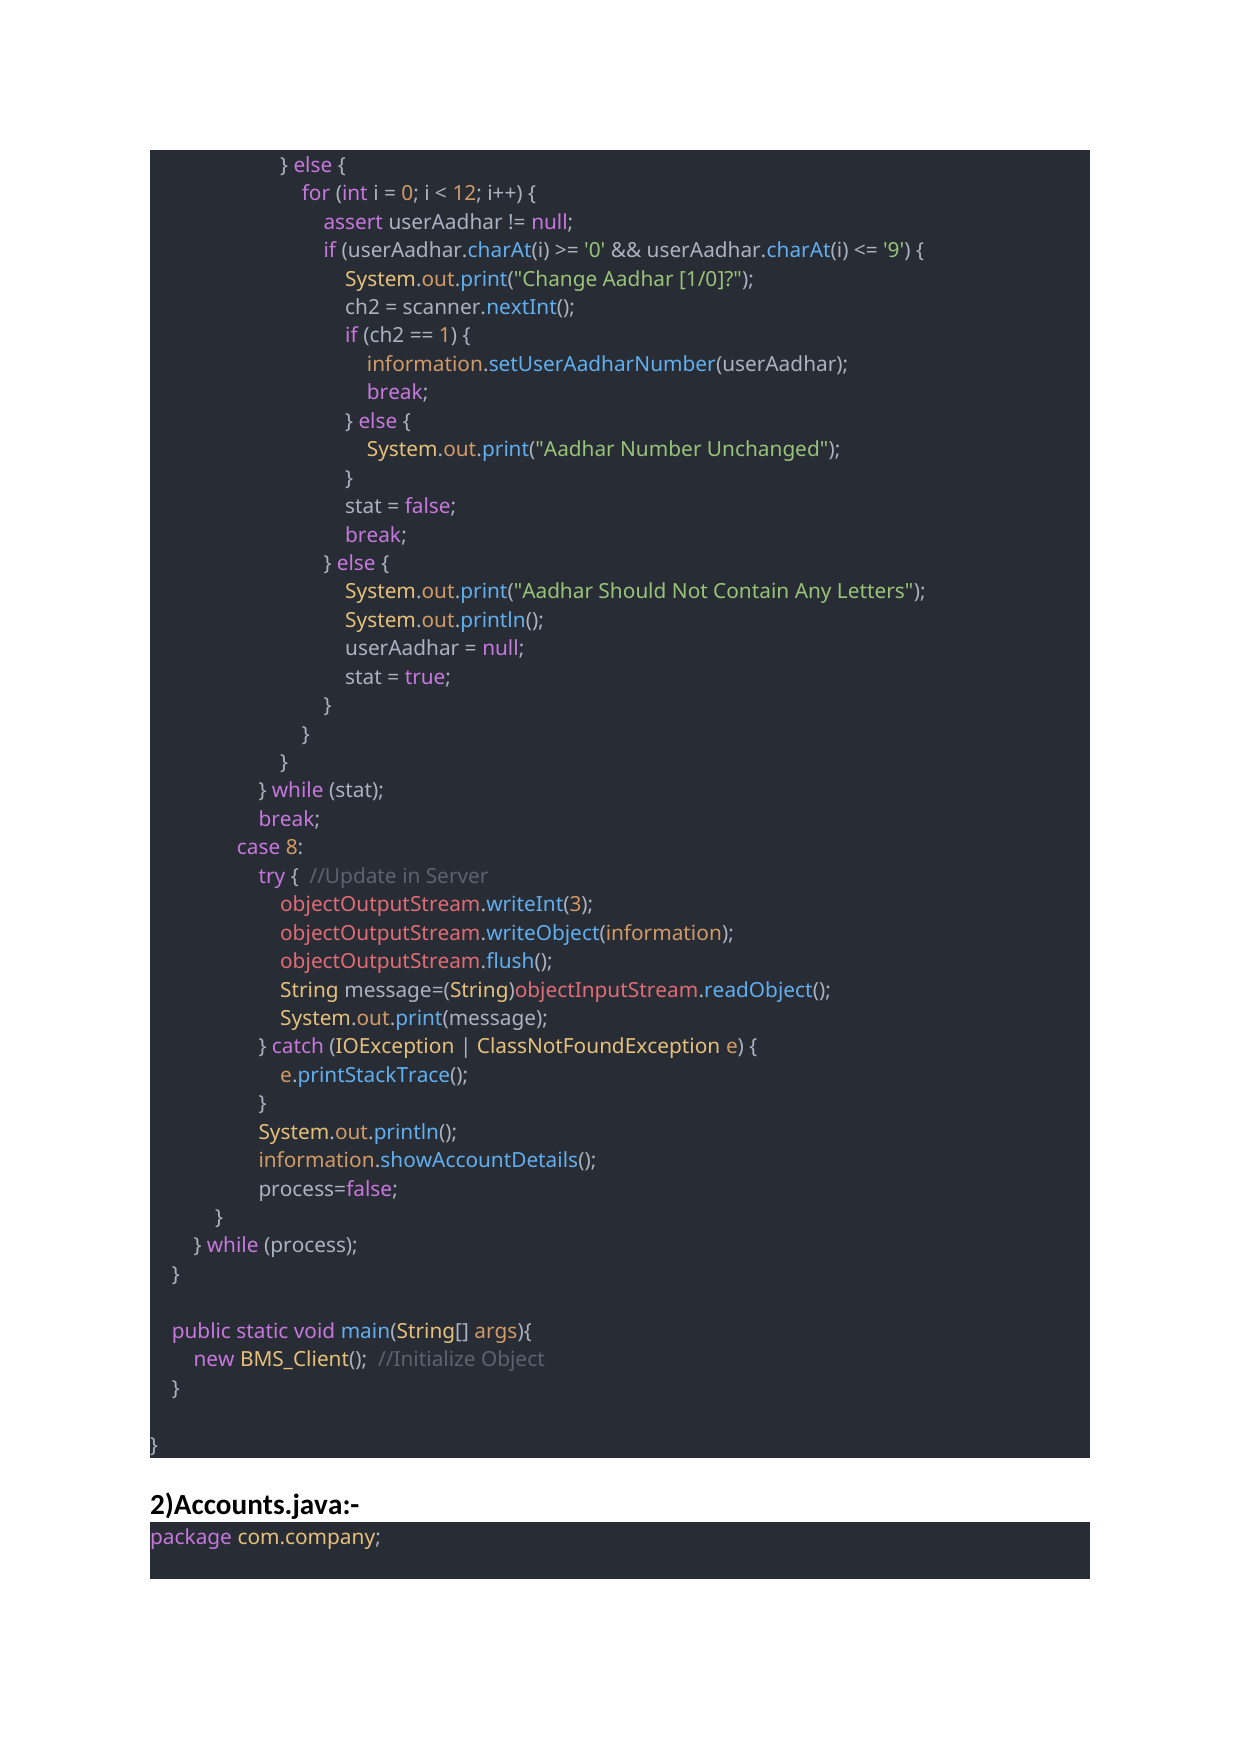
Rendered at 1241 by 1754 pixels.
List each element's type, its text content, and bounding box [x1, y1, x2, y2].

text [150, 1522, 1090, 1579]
text 2)Accounts.java:- [150, 1486, 1090, 1522]
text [150, 150, 1090, 1458]
